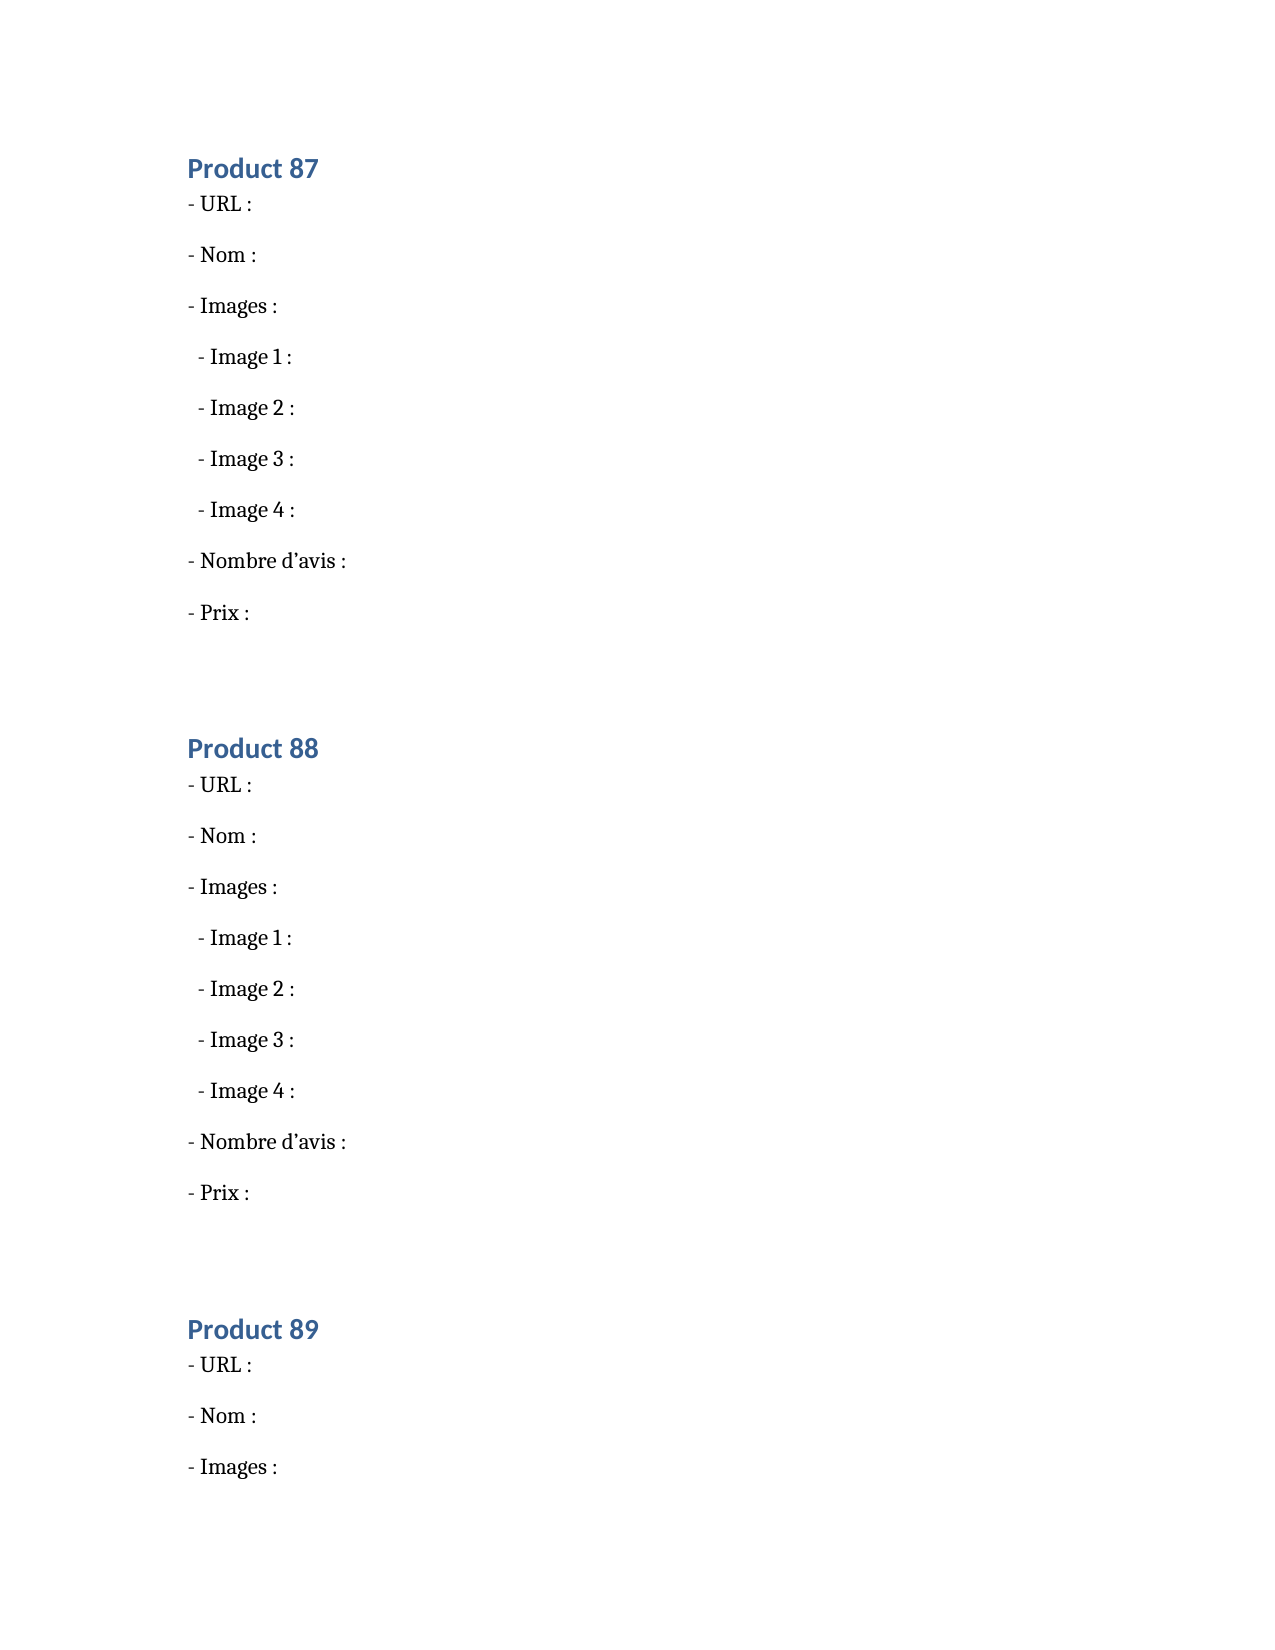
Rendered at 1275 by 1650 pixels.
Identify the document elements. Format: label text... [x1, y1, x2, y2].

subtitle Product 88 [187, 731, 1087, 766]
text - Image 3 : [187, 1027, 1087, 1053]
text - Image 3 : [187, 446, 1087, 472]
text - Image 4 : [187, 1078, 1087, 1104]
text - Image 2 : [187, 395, 1087, 421]
text - URL : [187, 191, 1087, 217]
text - Nombre d’avis : [187, 1129, 1087, 1155]
text - Image 2 : [187, 976, 1087, 1002]
text - URL : [187, 1352, 1087, 1378]
text - Prix : [187, 599, 1087, 626]
text - Nom : [187, 822, 1087, 849]
text - Nom : [187, 1403, 1087, 1429]
text - Image 1 : [187, 344, 1087, 370]
text - Prix : [187, 1180, 1087, 1206]
text - Images : [187, 293, 1087, 319]
text - Nom : [187, 242, 1087, 268]
text - URL : [187, 771, 1087, 798]
text - Images : [187, 1454, 1087, 1480]
text - Image 4 : [187, 497, 1087, 523]
text - Images : [187, 873, 1087, 900]
subtitle Product 87 [187, 150, 1087, 186]
text - Nombre d’avis : [187, 548, 1087, 574]
text - Image 1 : [187, 924, 1087, 951]
subtitle Product 89 [187, 1311, 1087, 1347]
